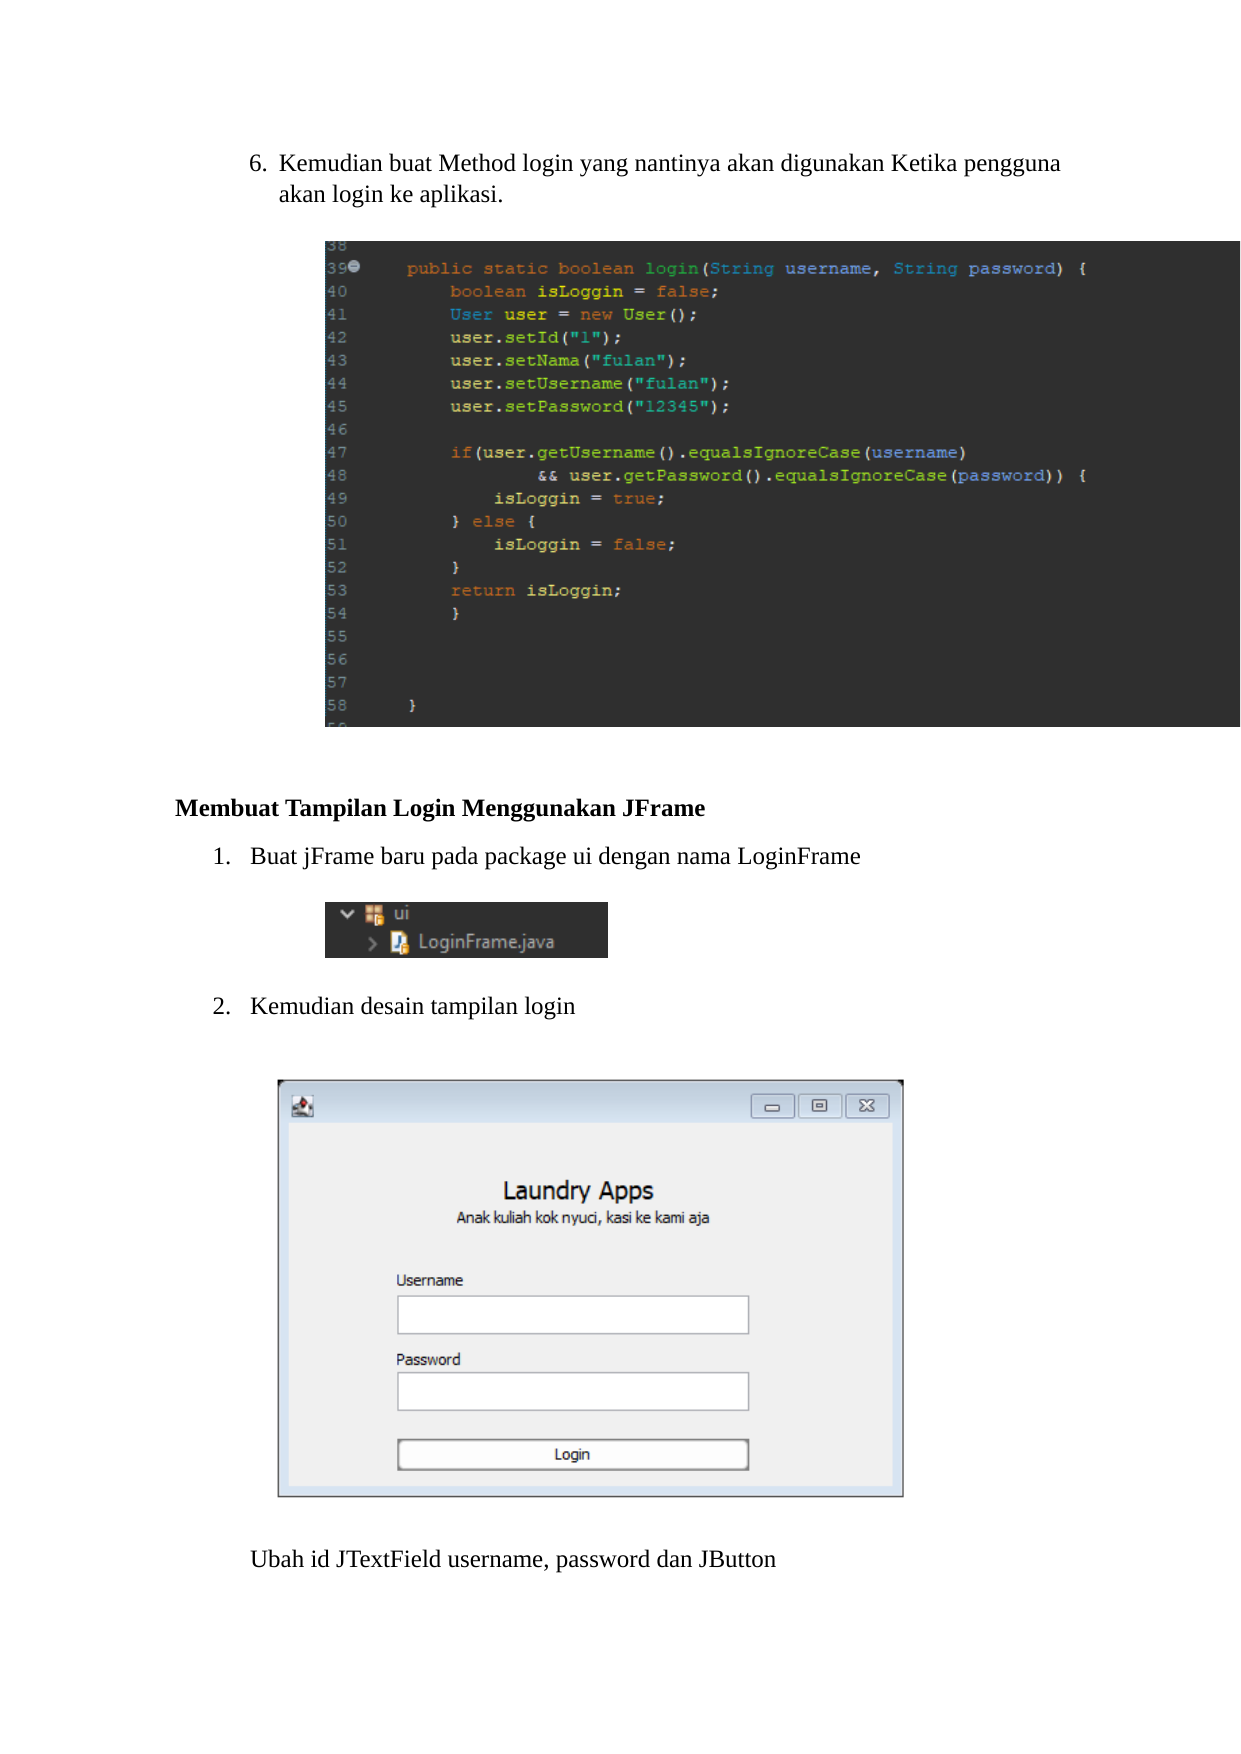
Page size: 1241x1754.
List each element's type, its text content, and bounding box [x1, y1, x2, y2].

list Kemudian buat Method login yang nantinya akan digunakan Ketika pengguna akan login ke aplikasi. [249, 148, 1091, 208]
list Ubah id JTextField username, password dan JButton [250, 1544, 1091, 1573]
list Buat jFrame baru pada package ui dengan nama LoginFrame [212, 841, 1091, 869]
picture [250, 1052, 954, 1542]
picture [325, 902, 608, 958]
list Kemudian desain tampilan login [212, 991, 1091, 1019]
text Membuat Tampilan Login Menggunakan JFrame [175, 793, 1091, 822]
picture [325, 241, 1241, 727]
